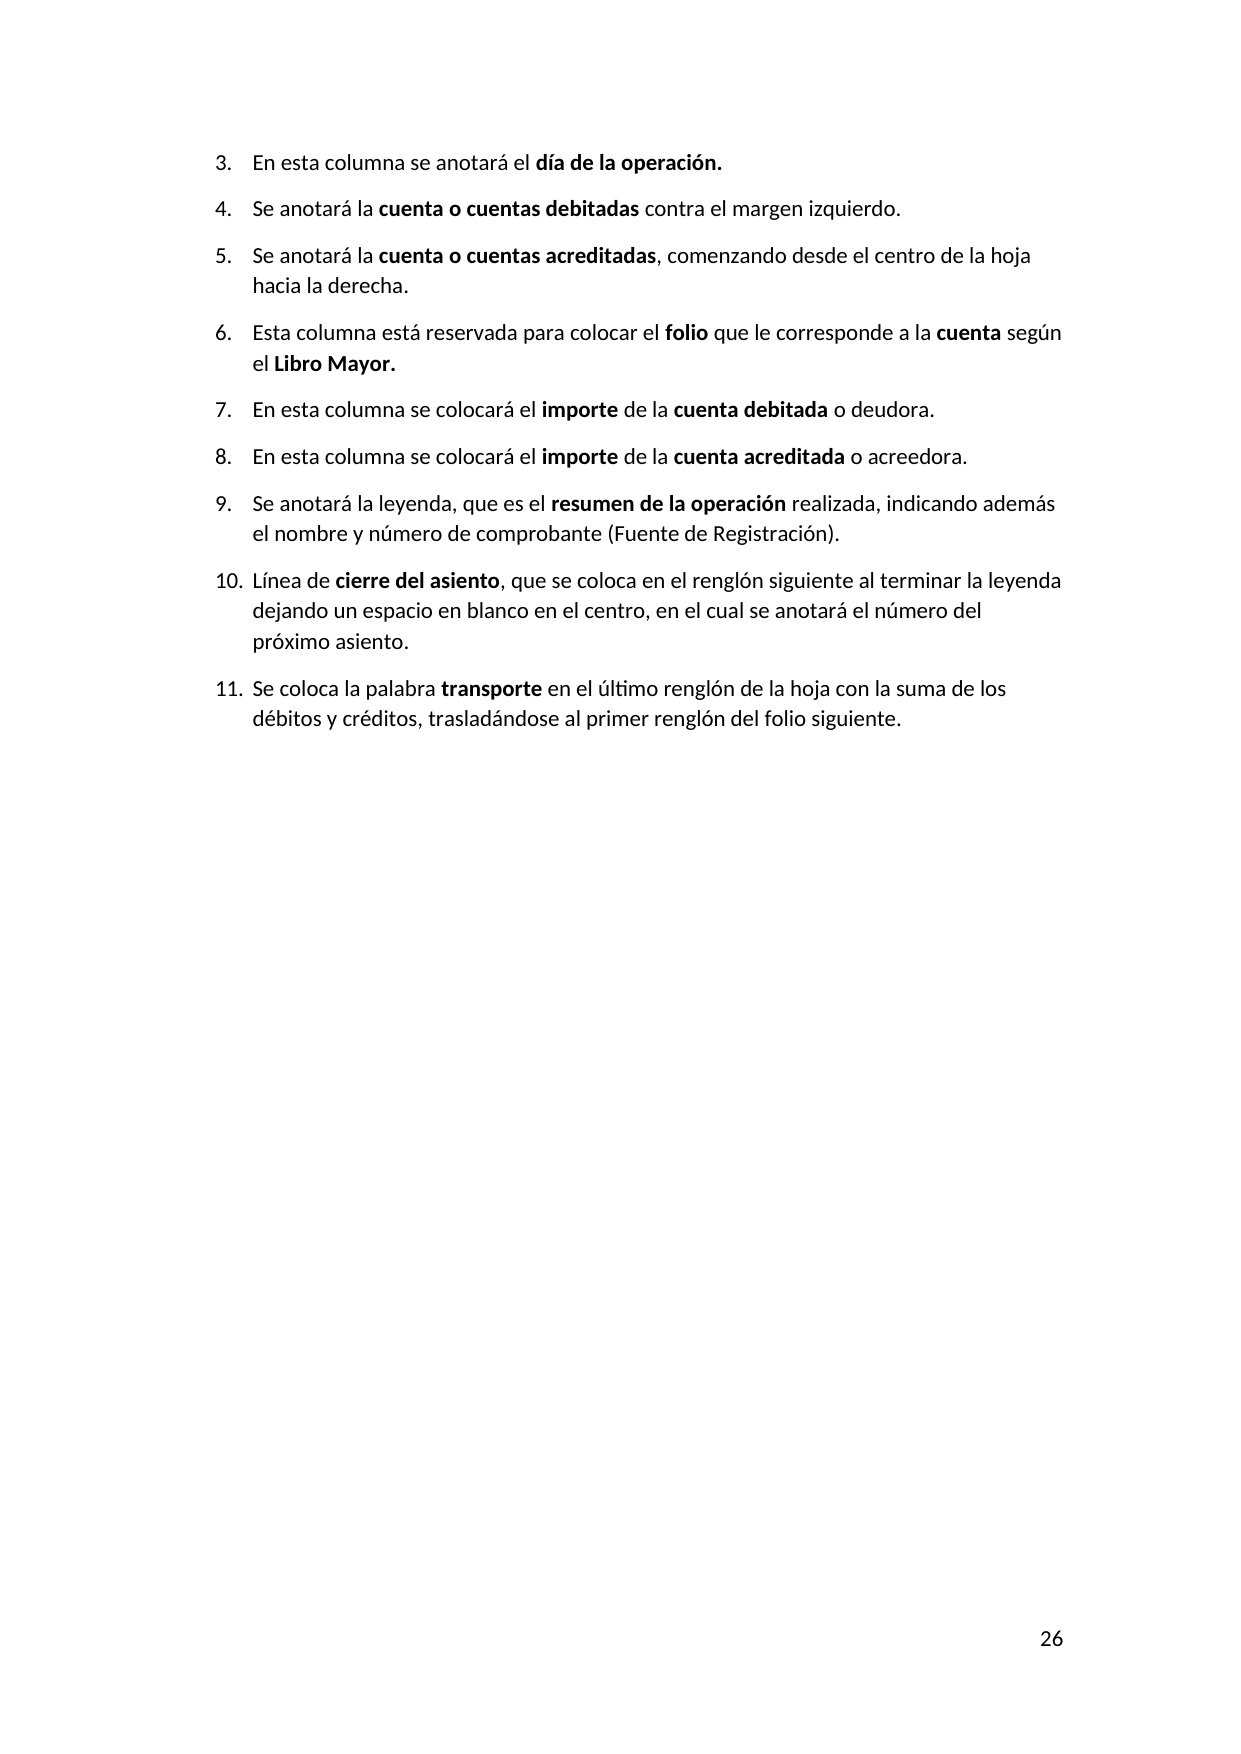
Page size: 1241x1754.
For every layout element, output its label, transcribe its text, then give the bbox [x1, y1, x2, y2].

list Línea de cierre del asiento, que se coloca en el renglón siguiente al terminar la leyenda dejando un espacio en blanco en el centro, en el cual se anotará el número del próximo asiento. [215, 566, 1063, 655]
list En esta columna se colocará el importe de la cuenta debitada o deudora. [215, 396, 1063, 423]
list En esta columna se colocará el importe de la cuenta acreditada o acreedora. [215, 442, 1063, 470]
list En esta columna se anotará el día de la operación. [215, 148, 1063, 176]
list Se anotará la leyenda, que es el resumen de la operación realizada, indicando además el nombre y número de comprobante (Fuente de Registración). [215, 489, 1063, 547]
list Esta columna está reservada para colocar el folio que le corresponde a la cuenta según el Libro Mayor. [215, 318, 1063, 377]
list Se coloca la palabra transporte en el último renglón de la hoja con la suma de los débitos y créditos, trasladándose al primer renglón del folio siguiente. [215, 674, 1063, 732]
list Se anotará la cuenta o cuentas acreditadas, comenzando desde el centro de la hoja hacia la derecha. [215, 241, 1063, 299]
list Se anotará la cuenta o cuentas debitadas contra el margen izquierdo. [215, 194, 1063, 222]
